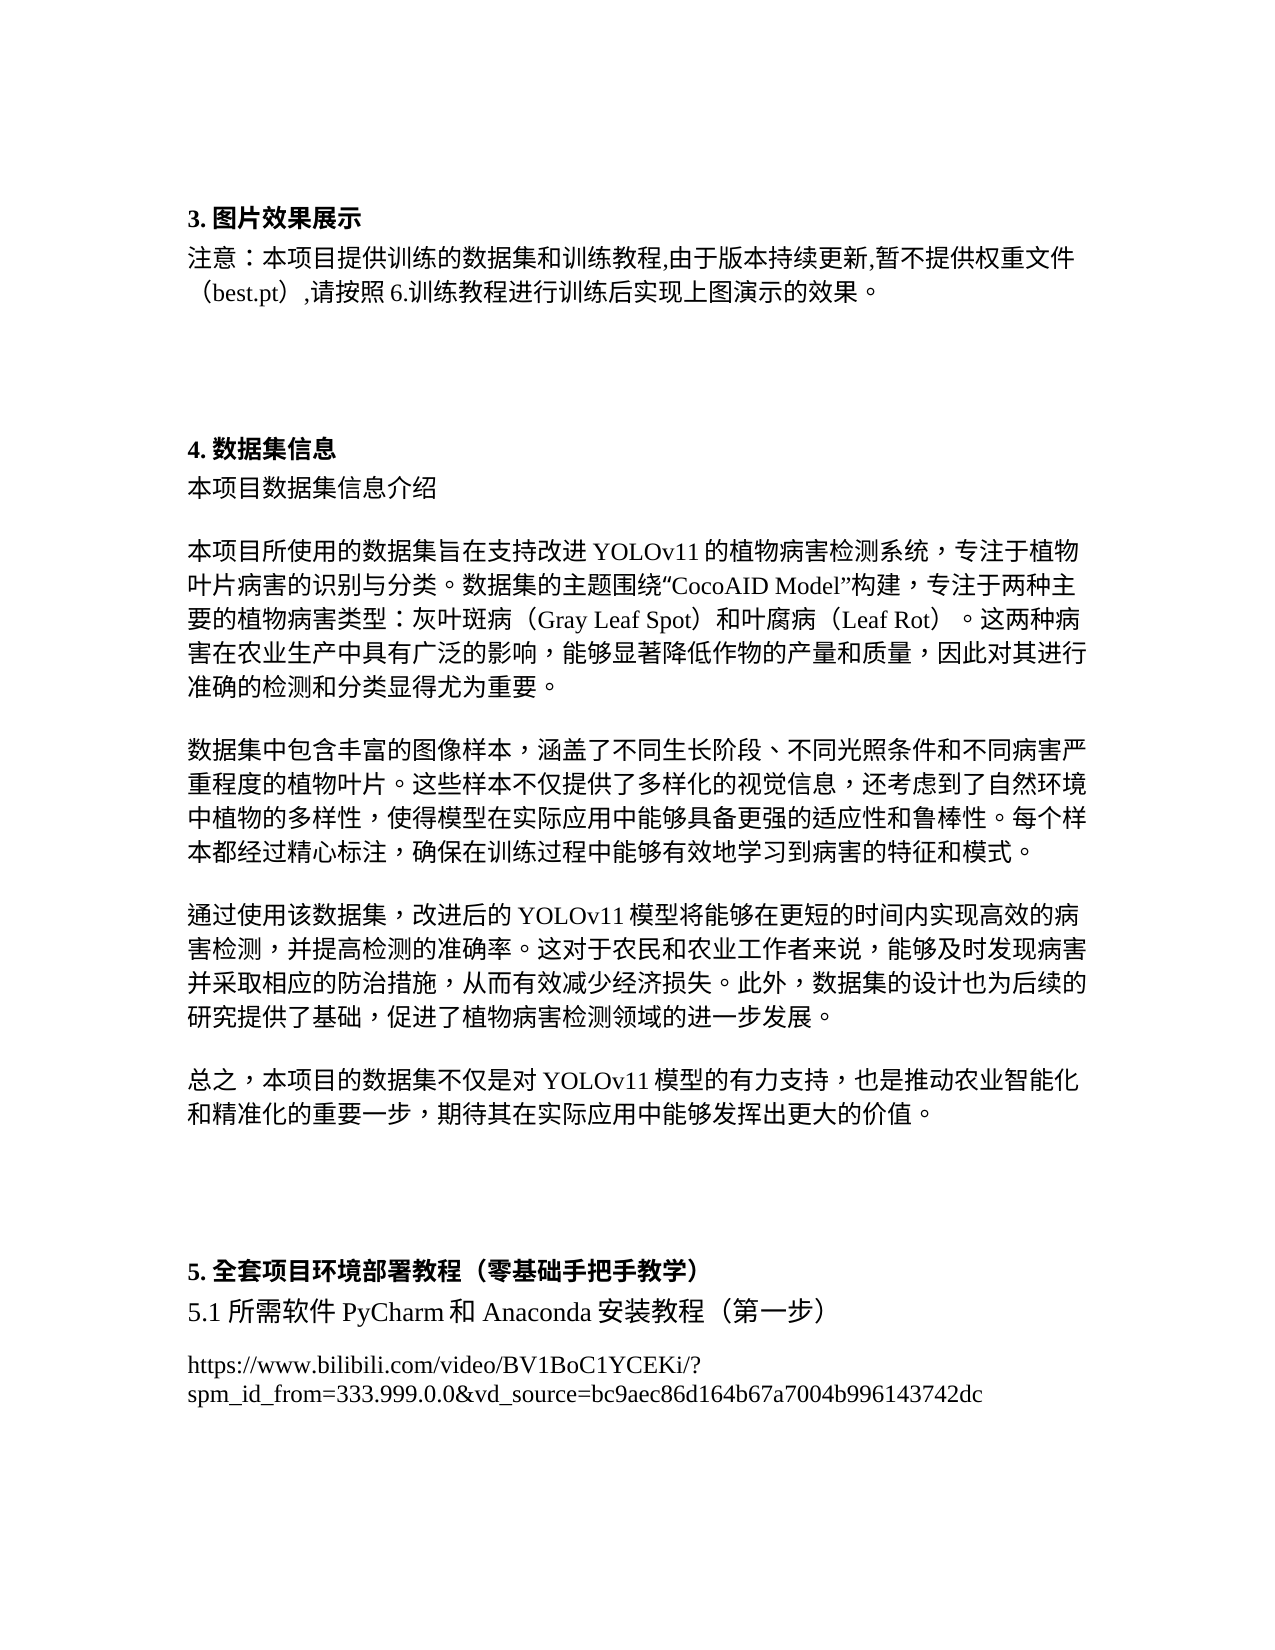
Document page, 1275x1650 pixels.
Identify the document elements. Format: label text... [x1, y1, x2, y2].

text 注意：本项目提供训练的数据集和训练教程,由于版本持续更新,暂不提供权重文件（best.pt）,请按照6.训练教程进行训练后实现上图演示的效果。 [187, 240, 1087, 308]
subtitle 3. 图片效果展示 [187, 201, 1087, 235]
subtitle 4. 数据集信息 [187, 431, 1087, 465]
text 本项目数据集信息介绍 本项目所使用的数据集旨在支持改进YOLOv11的植物病害检测系统，专注于植物叶片病害的识别与分类。数据集的主题围绕“CocoAID Model”构建，专注于两种主要的植物病害类型：灰叶斑病（Gray Leaf Spot）和叶腐病（Leaf Rot）。这两种病害在农业生产中具有广泛的影响，能够显著降低作物的产量和质量，因此对其进行准确的检测和分类显得尤为重要。 数据集中包含丰富的图像样本，涵盖了不同生长阶段、不同光照条件和不同病害严重程度的植物叶片。这些样本不仅提供了多样化的视觉信息，还考虑到了自然环境中植物的多样性，使得模型在实际应用中能够具备更强的适应性和鲁棒性。每个样本都经过精心标注，确保在训练过程中能够有效地学习到病害的特征和模式。 通过使用该数据集，改进后的YOLOv11模型将能够在更短的时间内实现高效的病害检测，并提高检测的准确率。这对于农民和农业工作者来说，能够及时发现病害并采取相应的防治措施，从而有效减少经济损失。此外，数据集的设计也为后续的研究提供了基础，促进了植物病害检测领域的进一步发展。 总之，本项目的数据集不仅是对YOLOv11模型的有力支持，也是推动农业智能化和精准化的重要一步，期待其在实际应用中能够发挥出更大的价值。 [187, 470, 1087, 1130]
subtitle 5. 全套项目环境部署教程（零基础手把手教学） [187, 1253, 1087, 1287]
text https://www.bilibili.com/video/BV1BoC1YCEKi/?spm_id_from=333.999.0.0&vd_source=bc9aec86d164b67a7004b996143742dc [187, 1350, 1087, 1408]
text 5.1 所需软件PyCharm和Anaconda安装教程（第一步） [187, 1292, 1087, 1329]
